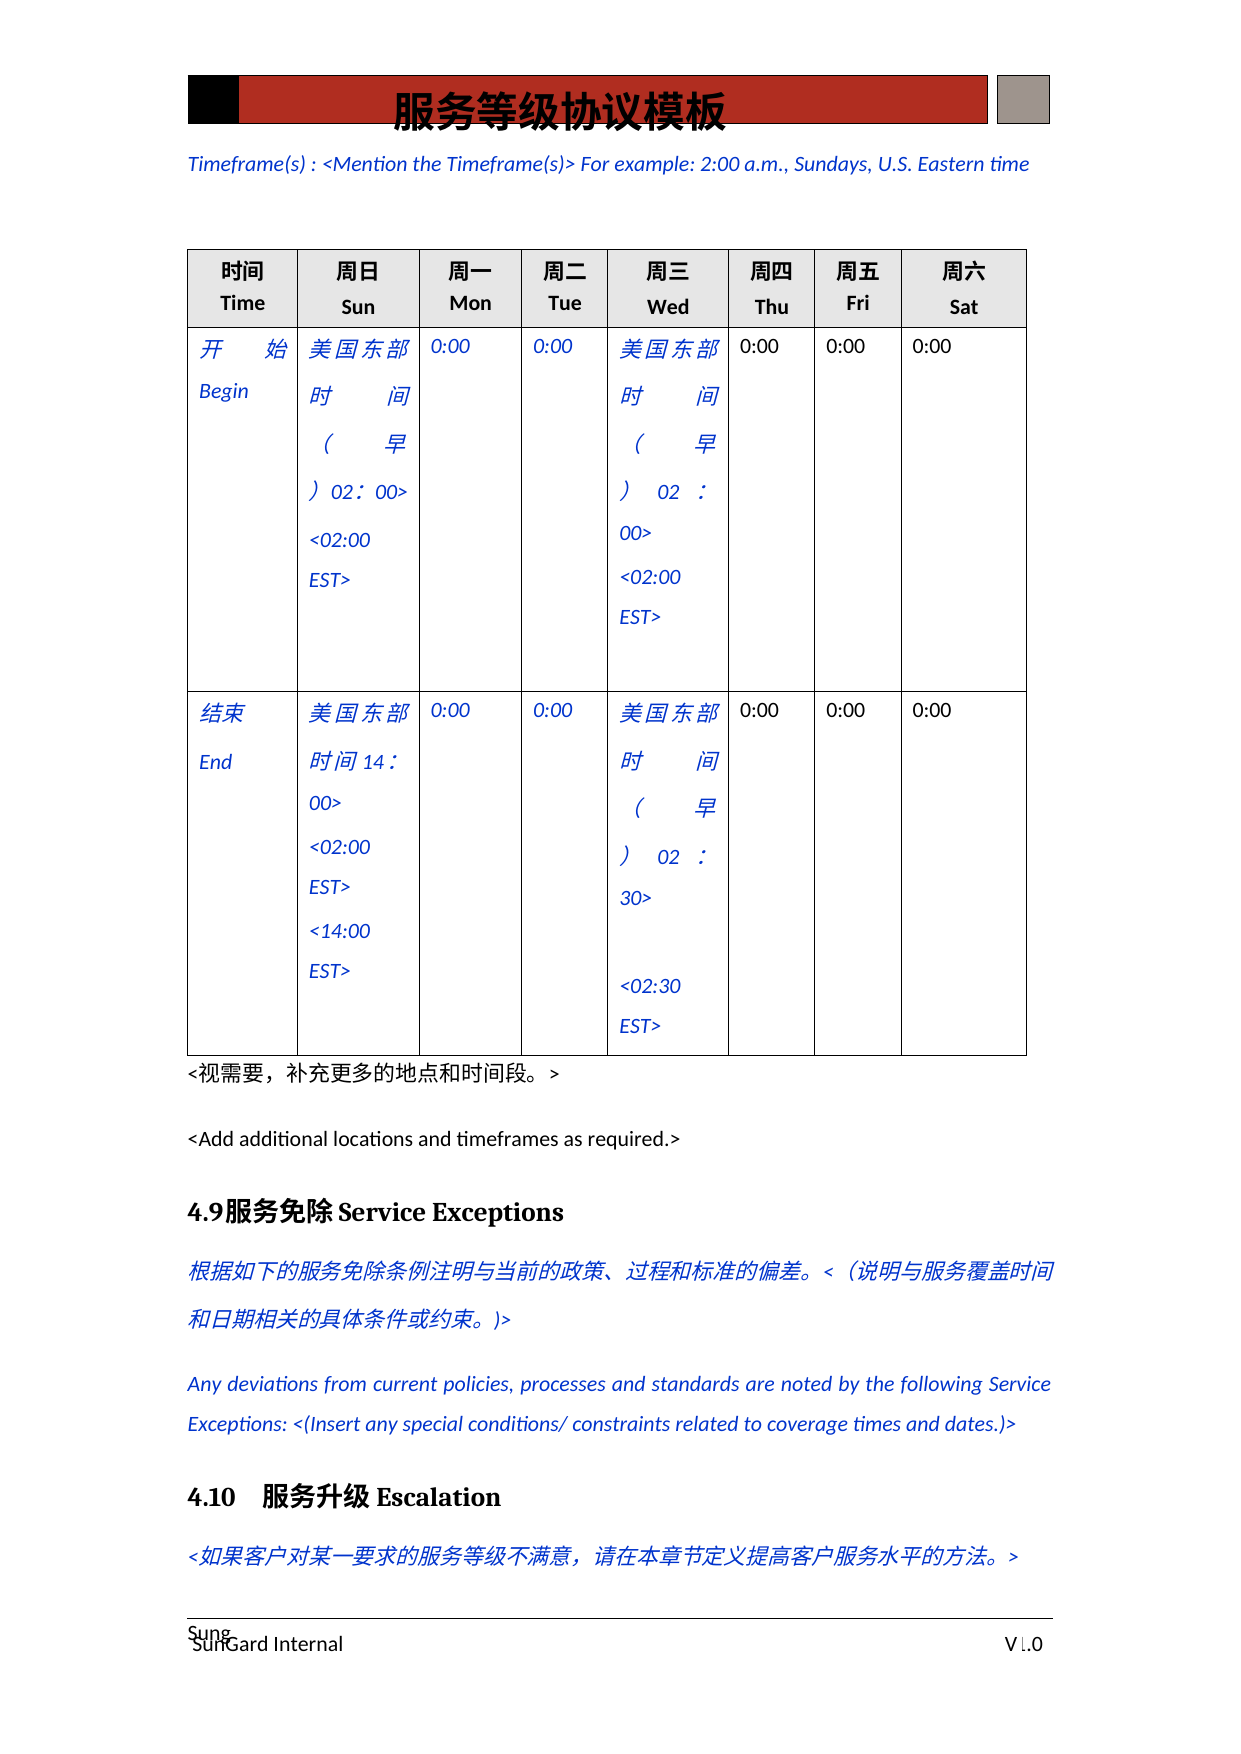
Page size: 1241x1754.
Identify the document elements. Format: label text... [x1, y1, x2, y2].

text <如果客户对某一要求的服务等级不满意，请在本章节定义提高客户服务水平的方法。> [187, 1539, 1053, 1571]
text 根据如下的服务免除条例注明与当前的政策、过程和标准的偏差。<（说明与服务覆盖时间和日期相关的具体条件或约束。)> [187, 1254, 1053, 1333]
subtitle 服务升级Escalation [187, 1475, 1053, 1514]
table_cell 0:00 [815, 692, 901, 1055]
table_cell 0:00 [729, 328, 814, 691]
table_cell 0:00 [522, 692, 607, 1055]
table_cell 0:00 [729, 692, 814, 1055]
table_header 时间Time [188, 250, 297, 327]
text <Add additional locations and timeframes as required.> [187, 1125, 1053, 1151]
table_cell 美国东部时间（早）02：00> <02:00 EST> [298, 328, 419, 691]
table_header 周日 Sun [298, 250, 419, 327]
table_header 周六 Sat [902, 250, 1026, 327]
table_cell 0:00 [815, 328, 901, 691]
table_cell 0:00 [902, 692, 1026, 1055]
text Timeframe(s) : <Mention the Timeframe(s)> For example: 2:00 a.m., Sundays, U.S. Eastern time [187, 150, 1053, 177]
table_cell 0:00 [902, 328, 1026, 691]
table_cell 0:00 [420, 328, 521, 691]
table_cell 结束 End [188, 692, 297, 1055]
text Any deviations from current policies, processes and standards are noted by the following Service Exceptions: <(Insert any special conditions/ constraints related to coverage times and dates.)> [187, 1370, 1053, 1437]
table_header 周四 Thu [729, 250, 814, 327]
table_header 周一Mon [420, 250, 521, 327]
table_cell 美国东部时间（早）02：30> <02:30 EST> [608, 692, 728, 1055]
table_cell 开始Begin [188, 328, 297, 691]
subtitle 服务免除Service Exceptions [187, 1190, 1053, 1229]
table_cell 0:00 [420, 692, 521, 1055]
table_header 周二Tue [522, 250, 607, 327]
table_cell 0:00 [522, 328, 607, 691]
table_header 周五Fri [815, 250, 901, 327]
table_header 周三 Wed [608, 250, 728, 327]
text <视需要，补充更多的地点和时间段。> [187, 1056, 1053, 1088]
table_cell 美国东部时间14：00> <02:00 EST> <14:00 EST> [298, 692, 419, 1055]
table_cell 美国东部时间（早）02：00> <02:00 EST> [608, 328, 728, 691]
